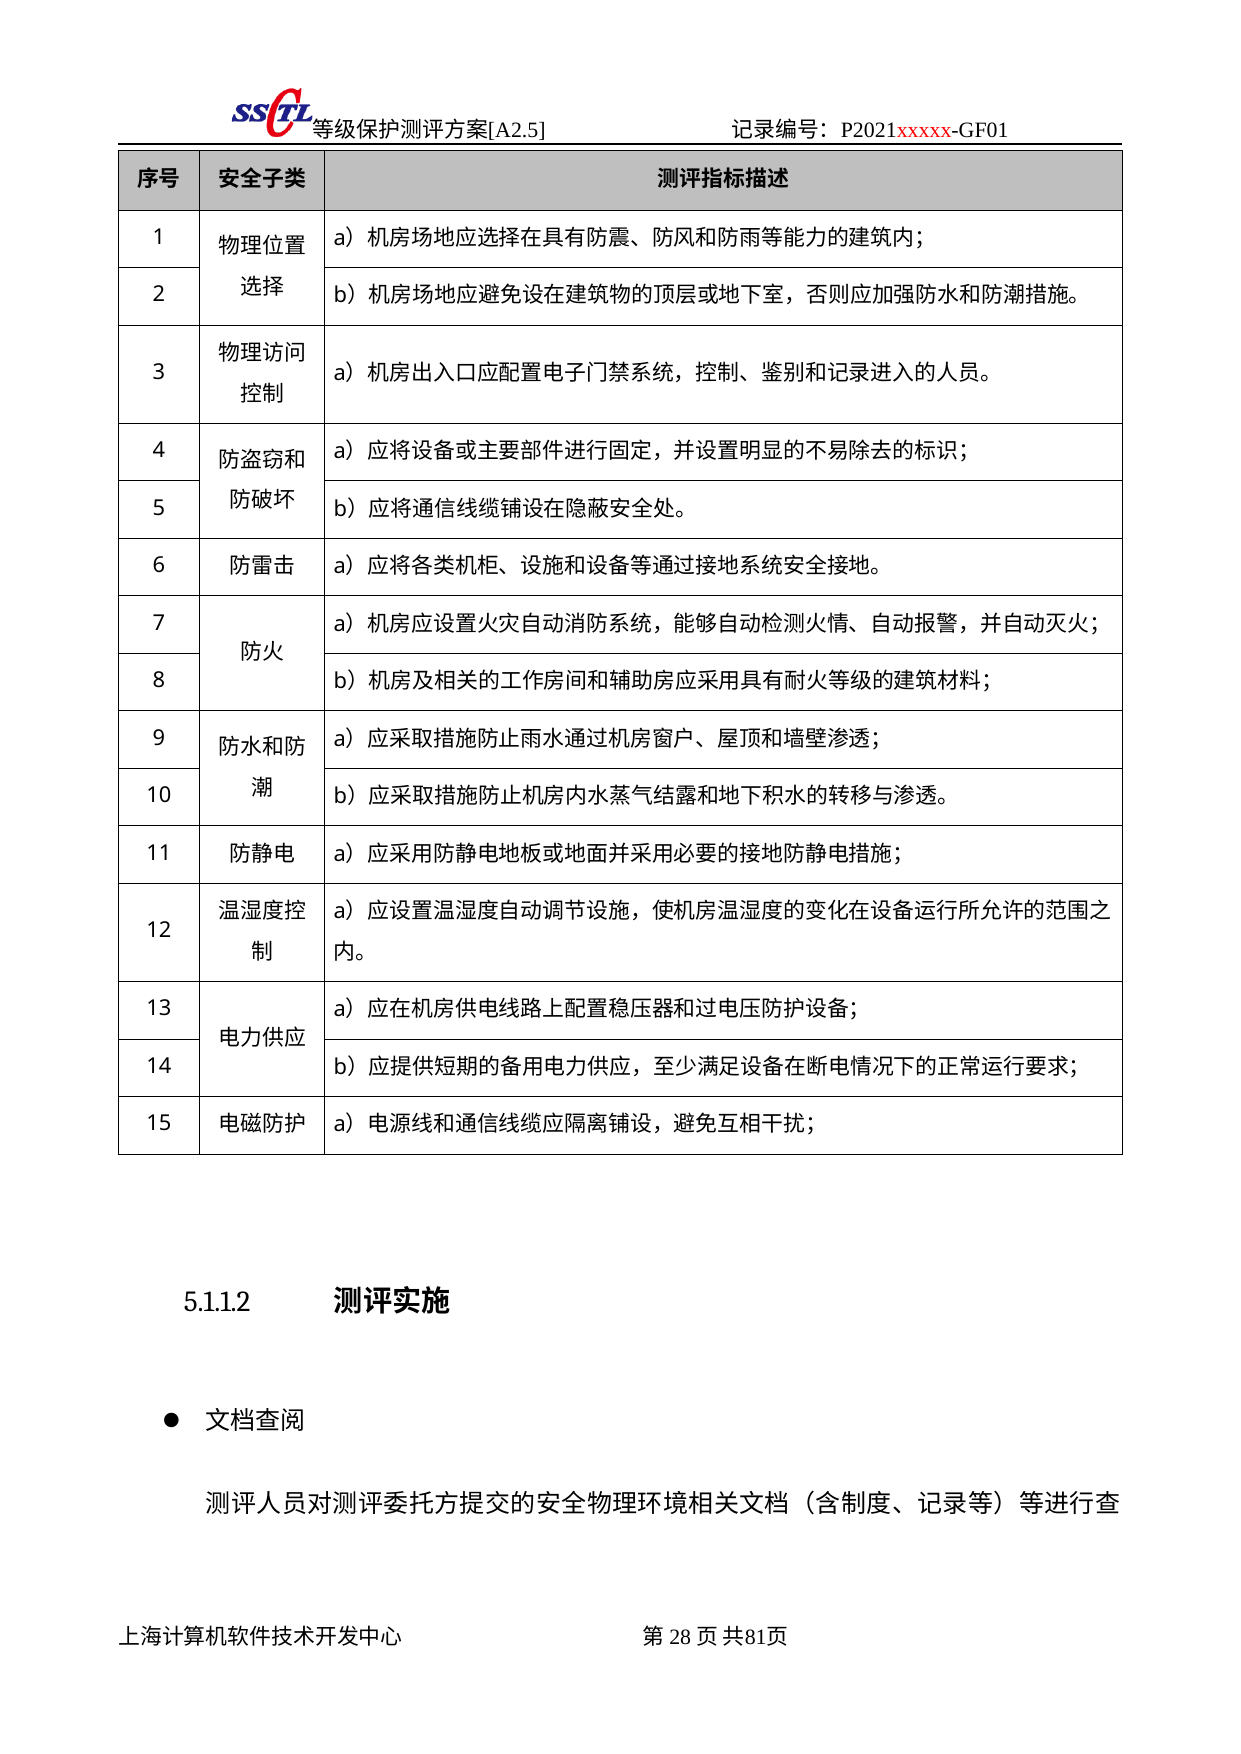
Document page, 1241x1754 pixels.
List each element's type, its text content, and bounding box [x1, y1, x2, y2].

table_cell a）应设置温湿度自动调节设施，使机房温湿度的变化在设备运行所允许的范围之内。 [325, 884, 1122, 981]
table_cell [119, 1040, 199, 1096]
table_cell a）应采取措施防止雨水通过机房窗户、屋顶和墙壁渗透； [325, 711, 1122, 768]
table_cell 防静电 [200, 826, 324, 883]
table_header 安全子类 [200, 151, 324, 210]
table_cell a）应将设备或主要部件进行固定，并设置明显的不易除去的标识； [325, 424, 1122, 480]
table_cell a）机房场地应选择在具有防震、防风和防雨等能力的建筑内； [325, 211, 1122, 267]
table_cell a）应在机房供电线路上配置稳压器和过电压防护设备； [325, 982, 1122, 1038]
table_cell [119, 326, 199, 423]
table_cell [119, 1097, 199, 1153]
table_cell b）应提供短期的备用电力供应，至少满足设备在断电情况下的正常运行要求； [325, 1040, 1122, 1096]
list 文档查阅 [162, 1386, 1122, 1451]
table_cell 防水和防潮 [200, 711, 324, 825]
table_cell b）机房及相关的工作房间和辅助房应采用具有耐火等级的建筑材料； [325, 654, 1122, 710]
table_cell 物理位置选择 [200, 211, 324, 325]
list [206, 1469, 1122, 1534]
table_cell 电磁防护 [200, 1097, 324, 1153]
table_cell a）应采用防静电地板或地面并采用必要的接地防静电措施； [325, 826, 1122, 883]
table_cell [119, 481, 199, 538]
table_cell [119, 596, 199, 653]
table_cell b）机房场地应避免设在建筑物的顶层或地下室，否则应加强防水和防潮措施。 [325, 268, 1122, 325]
table_cell 电力供应 [200, 982, 324, 1096]
table_cell 防火 [200, 596, 324, 710]
table_cell [119, 654, 199, 710]
table_header 序号 [119, 151, 199, 210]
table_cell a）电源线和通信线缆应隔离铺设，避免互相干扰； [325, 1097, 1122, 1153]
table_cell [119, 711, 199, 768]
table_cell 防盗窃和防破坏 [200, 424, 324, 538]
table_cell b）应将通信线缆铺设在隐蔽安全处。 [325, 481, 1122, 538]
table_cell 防雷击 [200, 539, 324, 595]
table_cell a）机房应设置火灾自动消防系统，能够自动检测火情、自动报警，并自动灭火； [325, 596, 1122, 653]
picture [231, 88, 313, 137]
table_cell 物理访问控制 [200, 326, 324, 423]
table_cell [119, 424, 199, 480]
table_cell b）应采取措施防止机房内水蒸气结露和地下积水的转移与渗透。 [325, 769, 1122, 825]
table_cell [119, 769, 199, 825]
table_cell [119, 268, 199, 325]
subtitle 测评实施 [184, 1266, 1122, 1331]
table_cell [119, 982, 199, 1038]
table_header 测评指标描述 [325, 151, 1122, 210]
table_cell a）应将各类机柜、设施和设备等通过接地系统安全接地。 [325, 539, 1122, 595]
table_cell [119, 884, 199, 981]
table_cell 温湿度控制 [200, 884, 324, 981]
table_cell a）机房出入口应配置电子门禁系统，控制、鉴别和记录进入的人员。 [325, 326, 1122, 423]
table_cell [119, 211, 199, 267]
table_cell [119, 826, 199, 883]
table_cell [119, 539, 199, 595]
